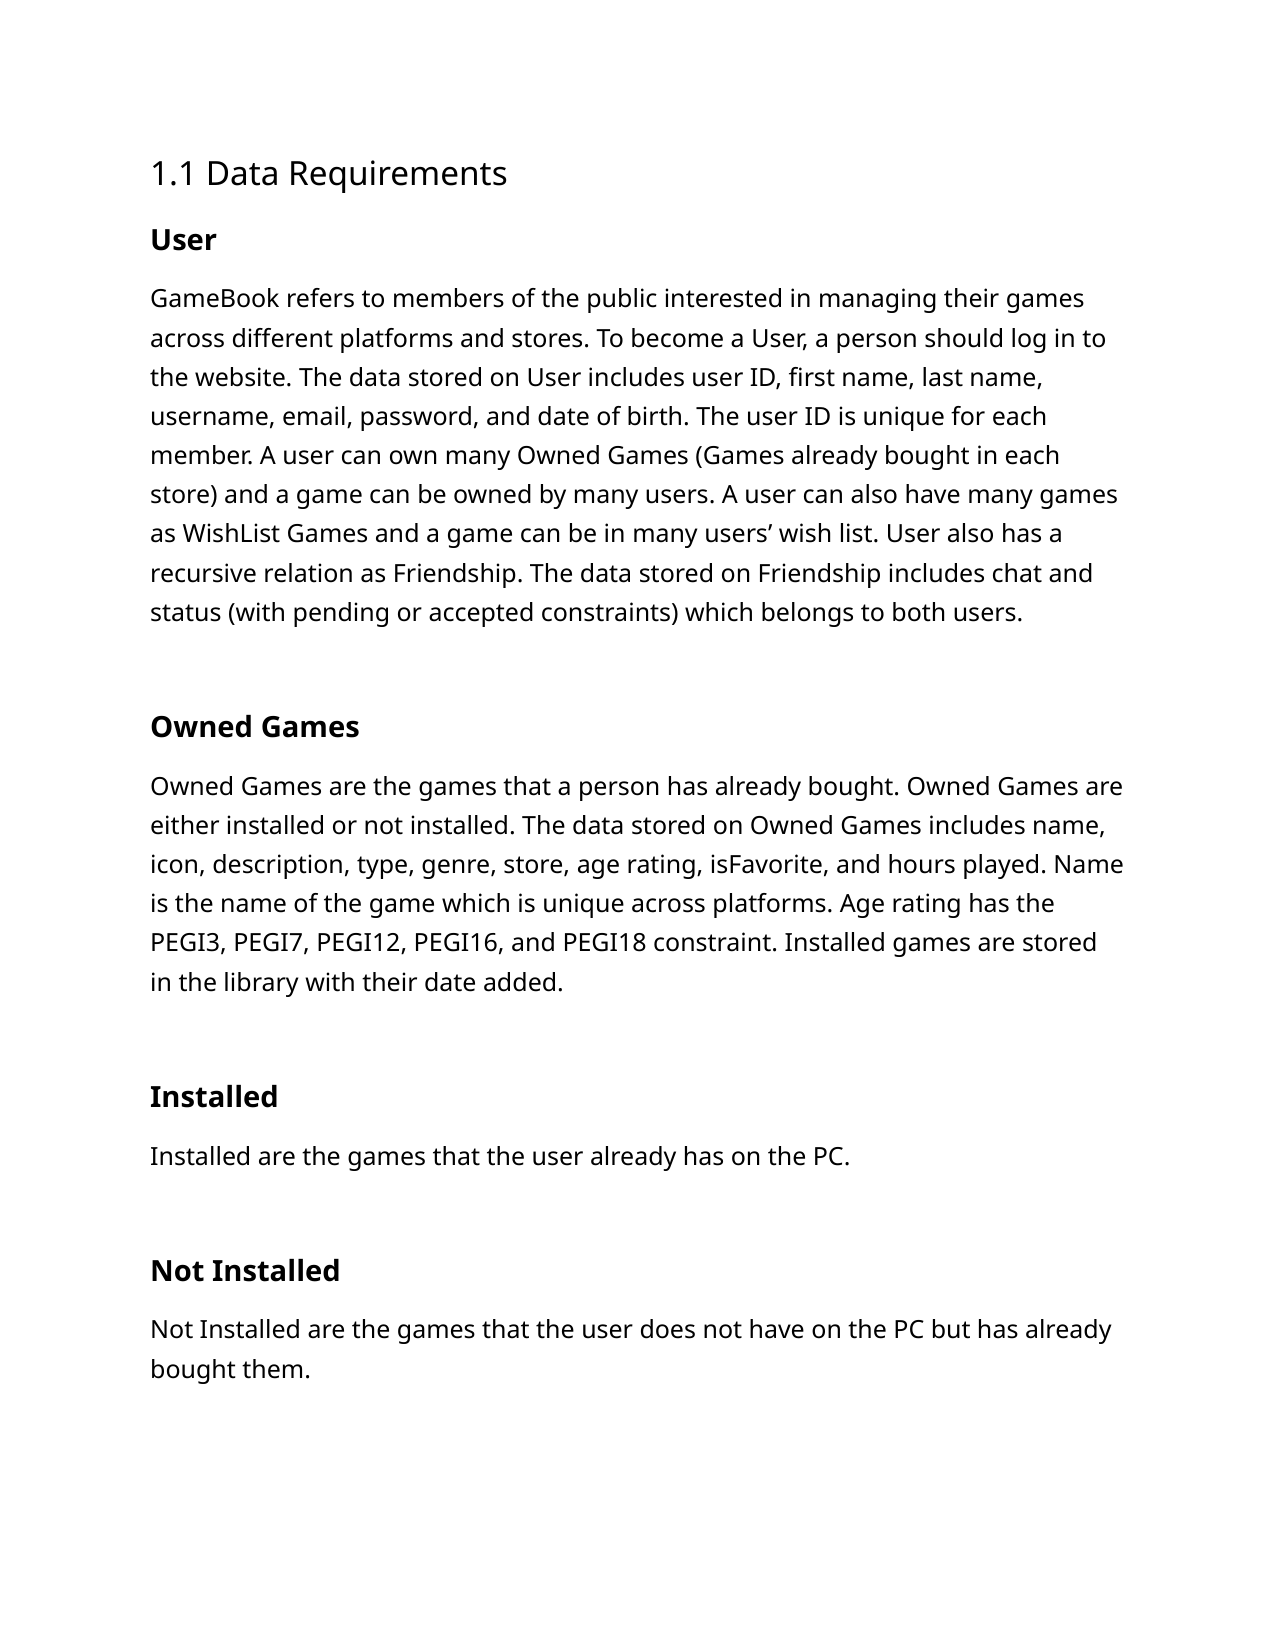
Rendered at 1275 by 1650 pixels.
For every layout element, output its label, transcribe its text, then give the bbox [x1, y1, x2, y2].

text Not Installed [150, 1250, 1125, 1289]
text User [150, 219, 1125, 258]
text Owned Games [150, 706, 1125, 746]
text Installed [150, 1076, 1125, 1116]
text 1.1 Data Requirements [150, 150, 1125, 195]
text Installed are the games that the user already has on the PC. [150, 1138, 1125, 1172]
text Owned Games are the games that a person has already bought. Owned Games are either installed or not installed. The data stored on Owned Games includes name, icon, description, type, genre, store, age rating, isFavorite, and hours played. Name is the name of the game which is unique across platforms. Age rating has the PEGI3, PEGI7, PEGI12, PEGI16, and PEGI18 constraint. Installed games are stored in the library with their date added. [150, 768, 1125, 998]
text Not Installed are the games that the user does not have on the PC but has already bought them. [150, 1312, 1125, 1385]
text GameBook refers to members of the public interested in managing their games across different platforms and stores. To become a User, a person should log in to the website. The data stored on User includes user ID, first name, last name, username, email, password, and date of birth. The user ID is unique for each member. A user can own many Owned Games (Games already bought in each store) and a game can be owned by many users. A user can also have many games as WishList Games and a game can be in many users’ wish list. User also has a recursive relation as Friendship. The data stored on Friendship includes chat and status (with pending or accepted constraints) which belongs to both users. [150, 281, 1125, 628]
